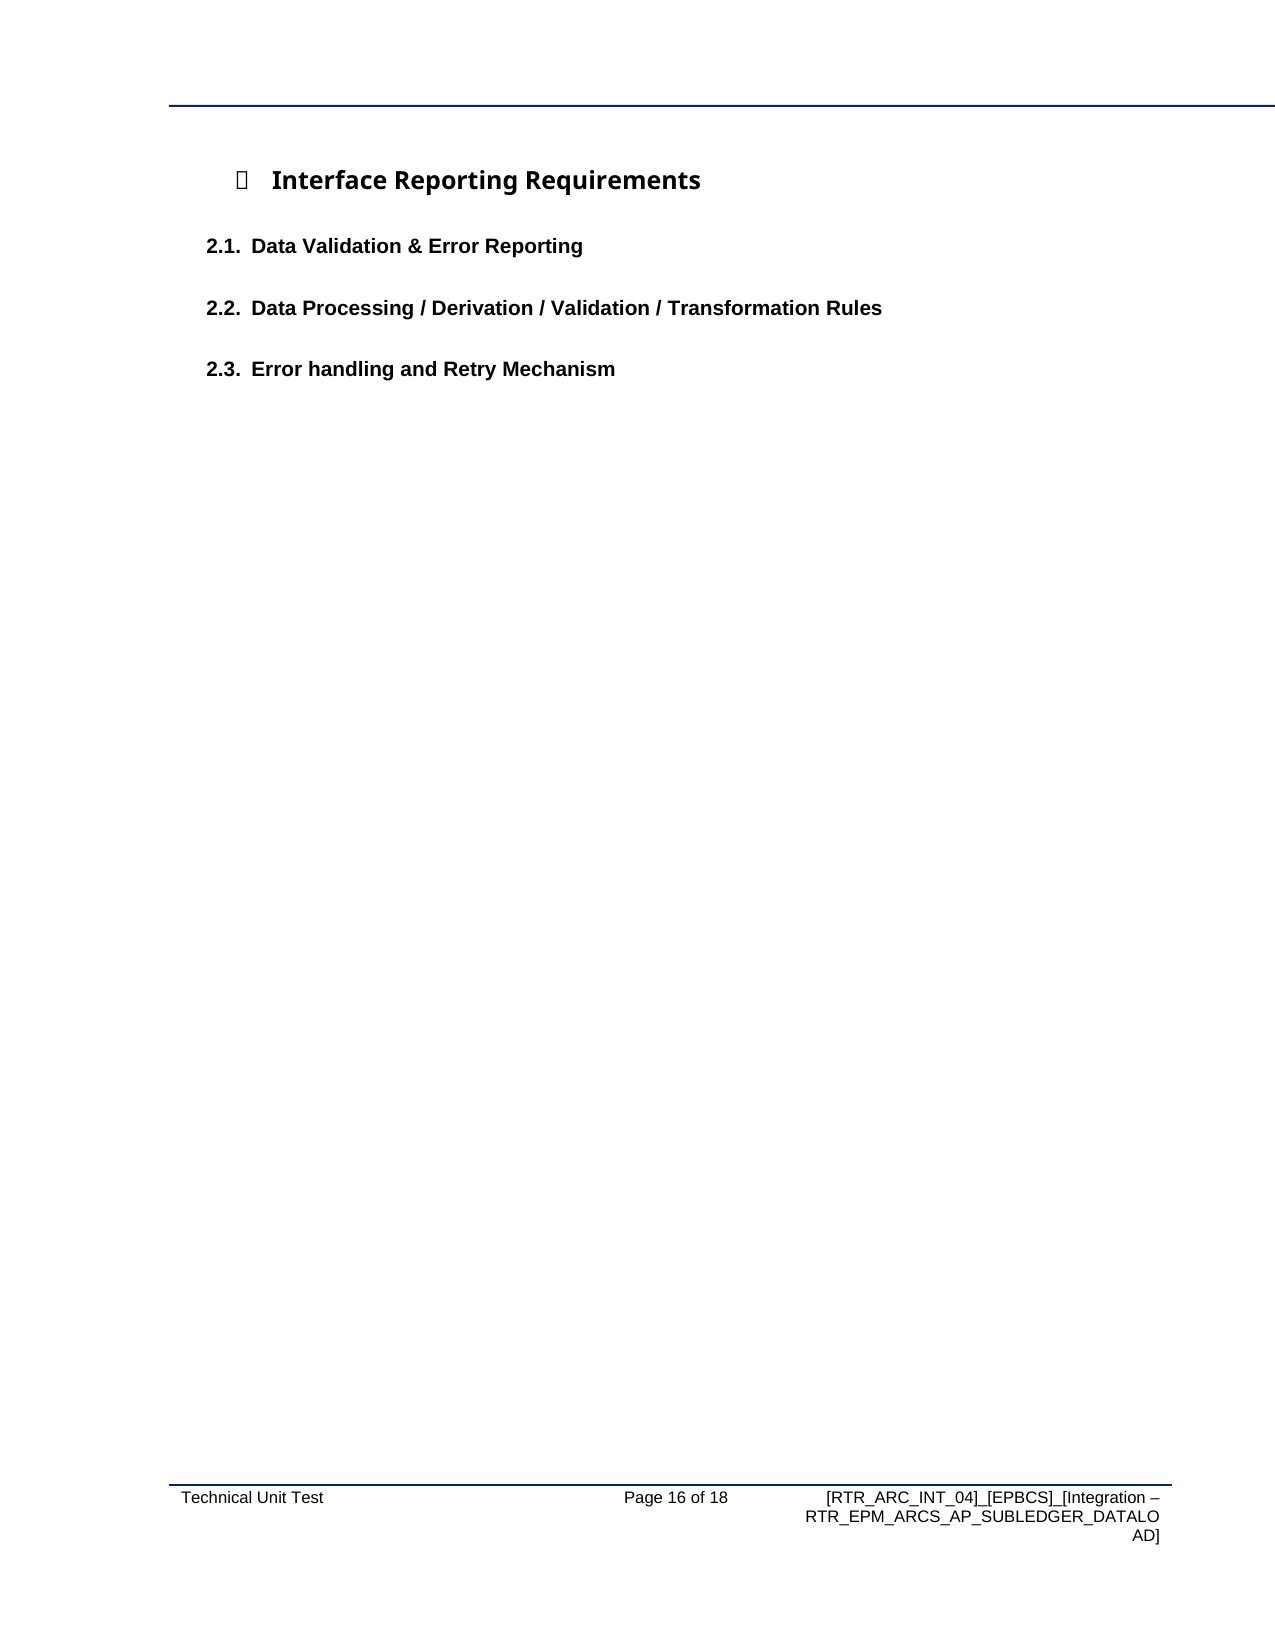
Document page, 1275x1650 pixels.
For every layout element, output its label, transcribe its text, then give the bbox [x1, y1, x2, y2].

subtitle Data Validation & Error Reporting [206, 234, 1125, 258]
subtitle Data Processing / Derivation / Validation / Transformation Rules [206, 296, 1125, 319]
subtitle Interface Reporting Requirements [234, 162, 1125, 197]
subtitle Error handling and Retry Mechanism [206, 357, 1125, 381]
